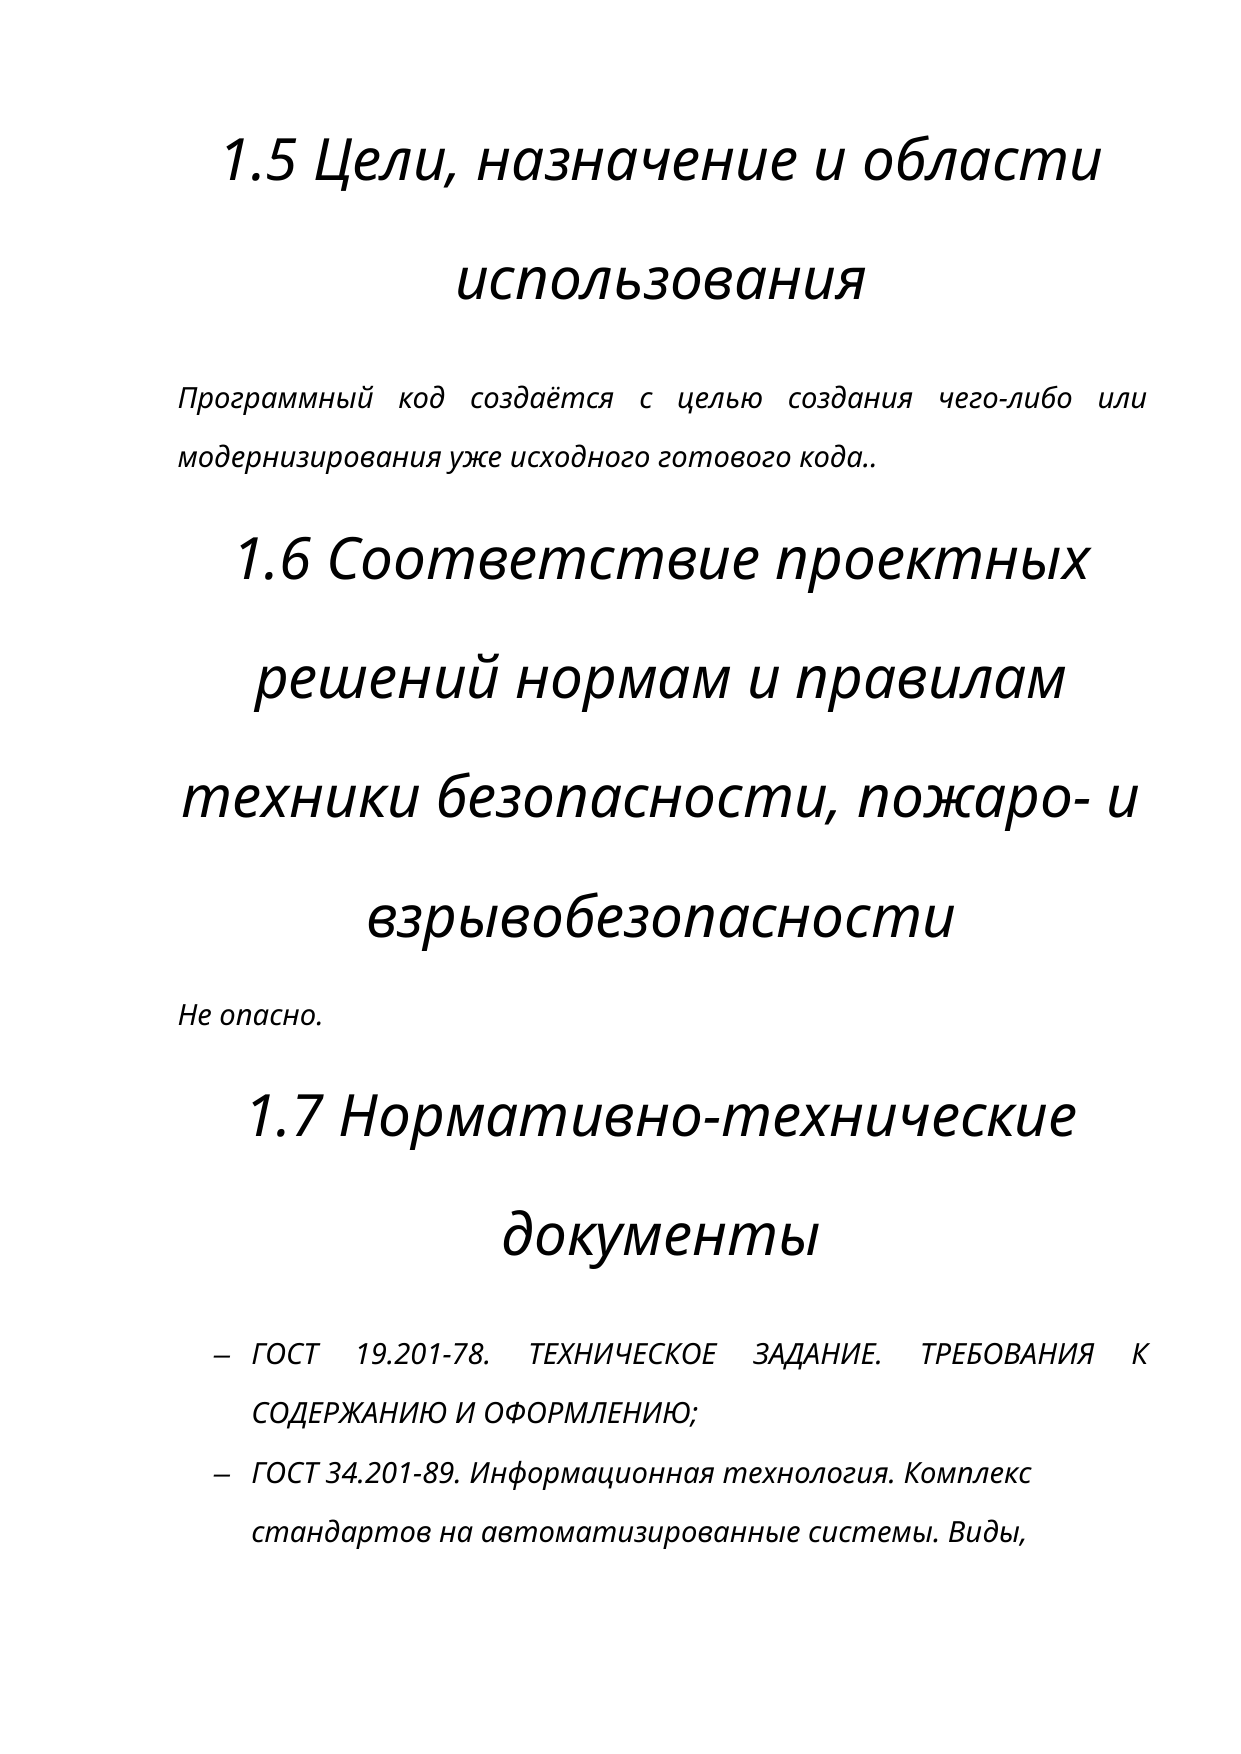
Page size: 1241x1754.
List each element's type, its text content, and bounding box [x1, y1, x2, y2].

text 1.5 Цели, назначение и области использования [177, 118, 1152, 317]
text 1.7 Нормативно-технические документы [177, 1074, 1152, 1273]
text Программный код создаётся с целью создания чего-либо или модернизирования уже исходного готового кода.. [177, 377, 1152, 476]
text 1.6 Соответствие проектных решений нормам и правилам техники безопасности, пожаро- и взрывобезопасности [177, 517, 1152, 954]
list ГОСТ 19.201-78. ТЕХНИЧЕСКОЕ ЗАДАНИЕ. ТРЕБОВАНИЯ К СОДЕРЖАНИЮ И ОФОРМЛЕНИЮ; [213, 1333, 1152, 1432]
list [213, 1452, 1152, 1551]
text Не опасно. [177, 994, 1152, 1033]
